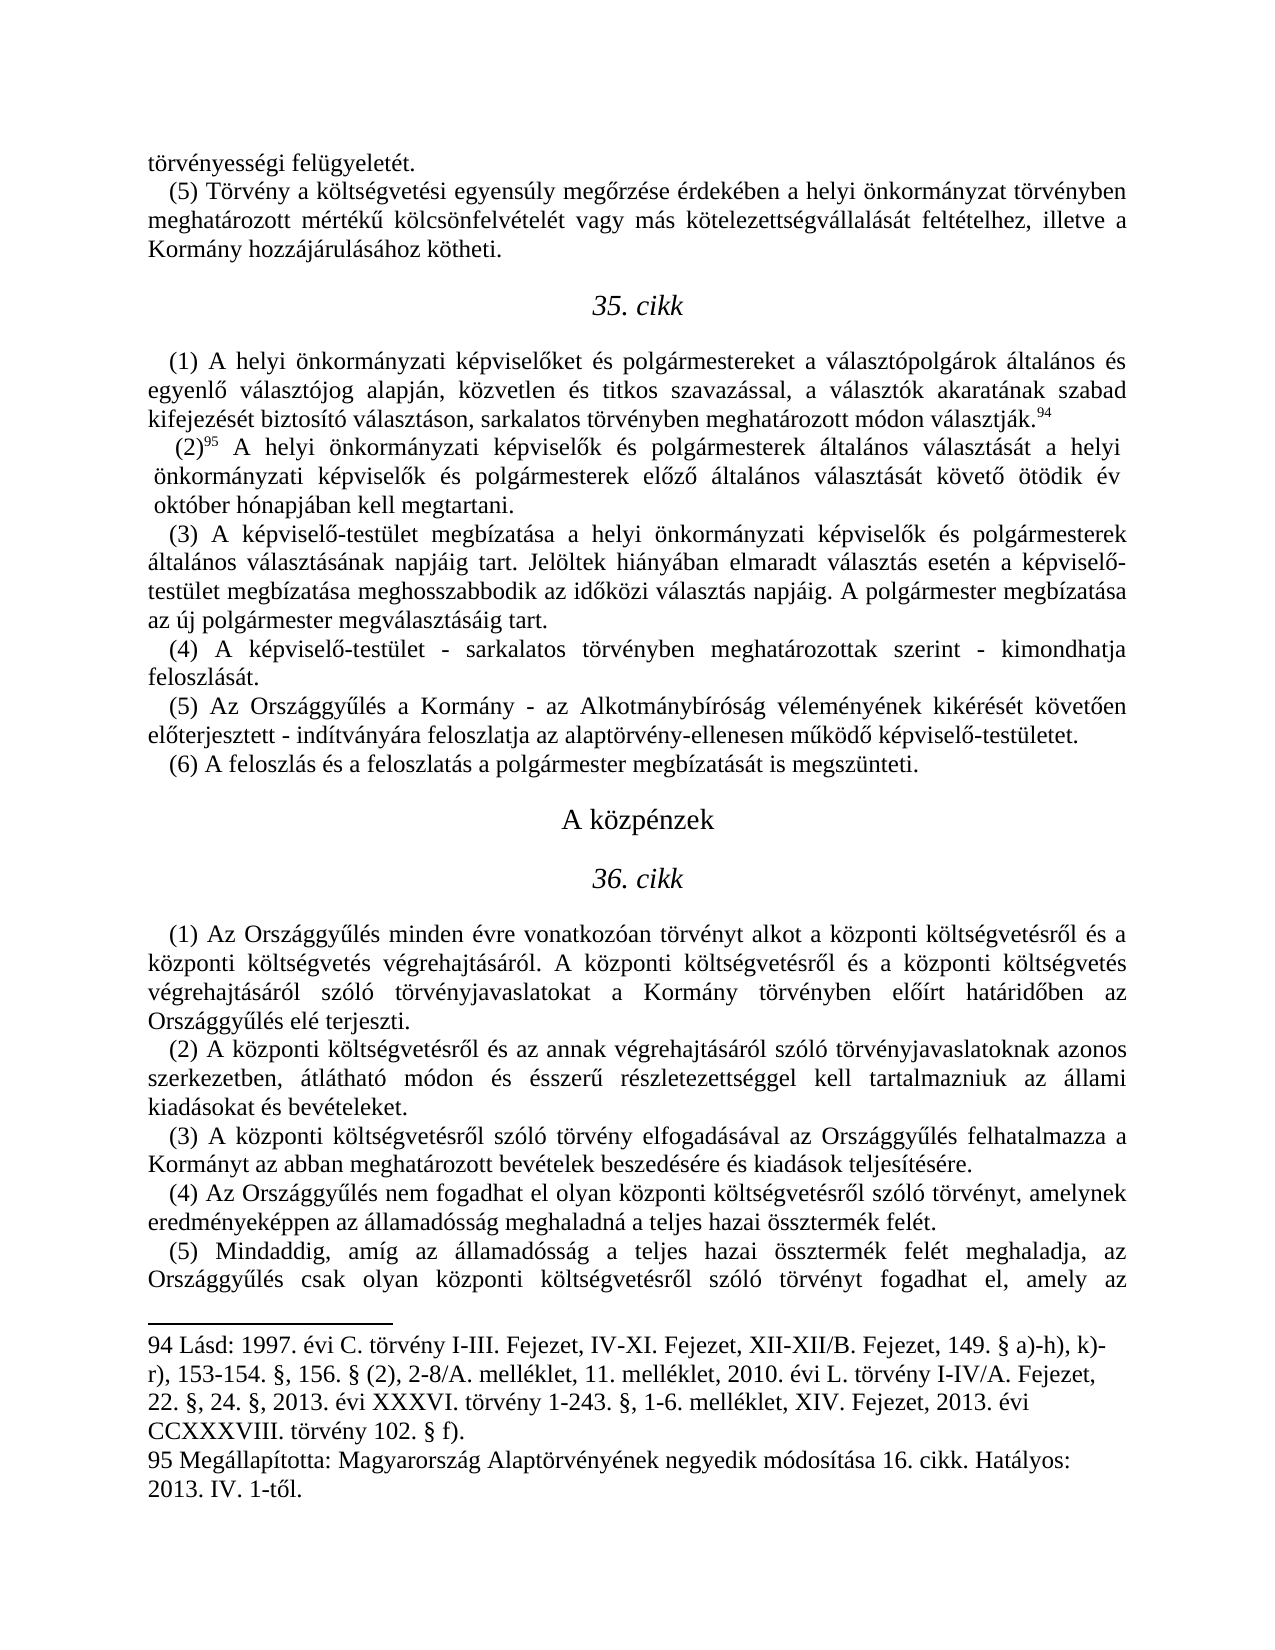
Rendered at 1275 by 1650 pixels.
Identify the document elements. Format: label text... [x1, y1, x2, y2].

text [148, 148, 1127, 176]
text (5) Az Országgyűlés a Kormány - az Alkotmánybíróság véleményének kikérését követően előterjesztett - indítványára feloszlatja az alaptörvény-ellenesen működő képviselő-testületet. [148, 691, 1127, 749]
text (1) Az Országgyűlés minden évre vonatkozóan törvényt alkot a központi költségvetésről és a központi költségvetés végrehajtásáról. A központi költségvetésről és a központi költségvetés végrehajtásáról szóló törvényjavaslatokat a Kormány törvényben előírt határidőben az Országgyűlés elé terjeszti. [148, 919, 1127, 1034]
text (4) A képviselő-testület - sarkalatos törvényben meghatározottak szerint - kimondhatja feloszlását. [148, 634, 1127, 691]
text (2) A helyi önkormányzati képviselők és polgármesterek általános választását a helyi önkormányzati képviselők és polgármesterek előző általános választását követő ötödik év október hónapjában kell megtartani. [153, 432, 1122, 519]
text (3) A központi költségvetésről szóló törvény elfogadásával az Országgyűlés felhatalmazza a Kormányt az abban meghatározott bevételek beszedésére és kiadások teljesítésére. [148, 1121, 1127, 1178]
text (4) Az Országgyűlés nem fogadhat el olyan központi költségvetésről szóló törvényt, amelynek eredményeképpen az államadósság meghaladná a teljes hazai össztermék felét. [148, 1178, 1127, 1236]
text (2) A központi költségvetésről és az annak végrehajtásáról szóló törvényjavaslatoknak azonos szerkezetben, átlátható módon és ésszerű részletezettséggel kell tartalmazniuk az állami kiadásokat és bevételeket. [148, 1034, 1127, 1121]
text A közpénzek [148, 802, 1127, 836]
text (3) A képviselő-testület megbízatása a helyi önkormányzati képviselők és polgármesterek általános választásának napjáig tart. Jelöltek hiányában elmaradt választás esetén a képviselő-testület megbízatása meghosszabbodik az időközi választás napjáig. A polgármester megbízatása az új polgármester megválasztásáig tart. [148, 519, 1127, 634]
text (1) A helyi önkormányzati képviselőket és polgármestereket a választópolgárok általános és egyenlő választójog alapján, közvetlen és titkos szavazással, a választók akaratának szabad kifejezését biztosító választáson, sarkalatos törvényben meghatározott módon választják. [148, 346, 1127, 432]
text 35. cikk [148, 288, 1127, 321]
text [148, 1236, 1127, 1293]
text (6) A feloszlás és a feloszlatás a polgármester megbízatását is megszünteti. [148, 749, 1127, 777]
text 36. cikk [148, 861, 1127, 894]
text (5) Törvény a költségvetési egyensúly megőrzése érdekében a helyi önkormányzat törvényben meghatározott mértékű kölcsönfelvételét vagy más kötelezettségvállalását feltételhez, illetve a Kormány hozzájárulásához kötheti. [148, 176, 1127, 263]
